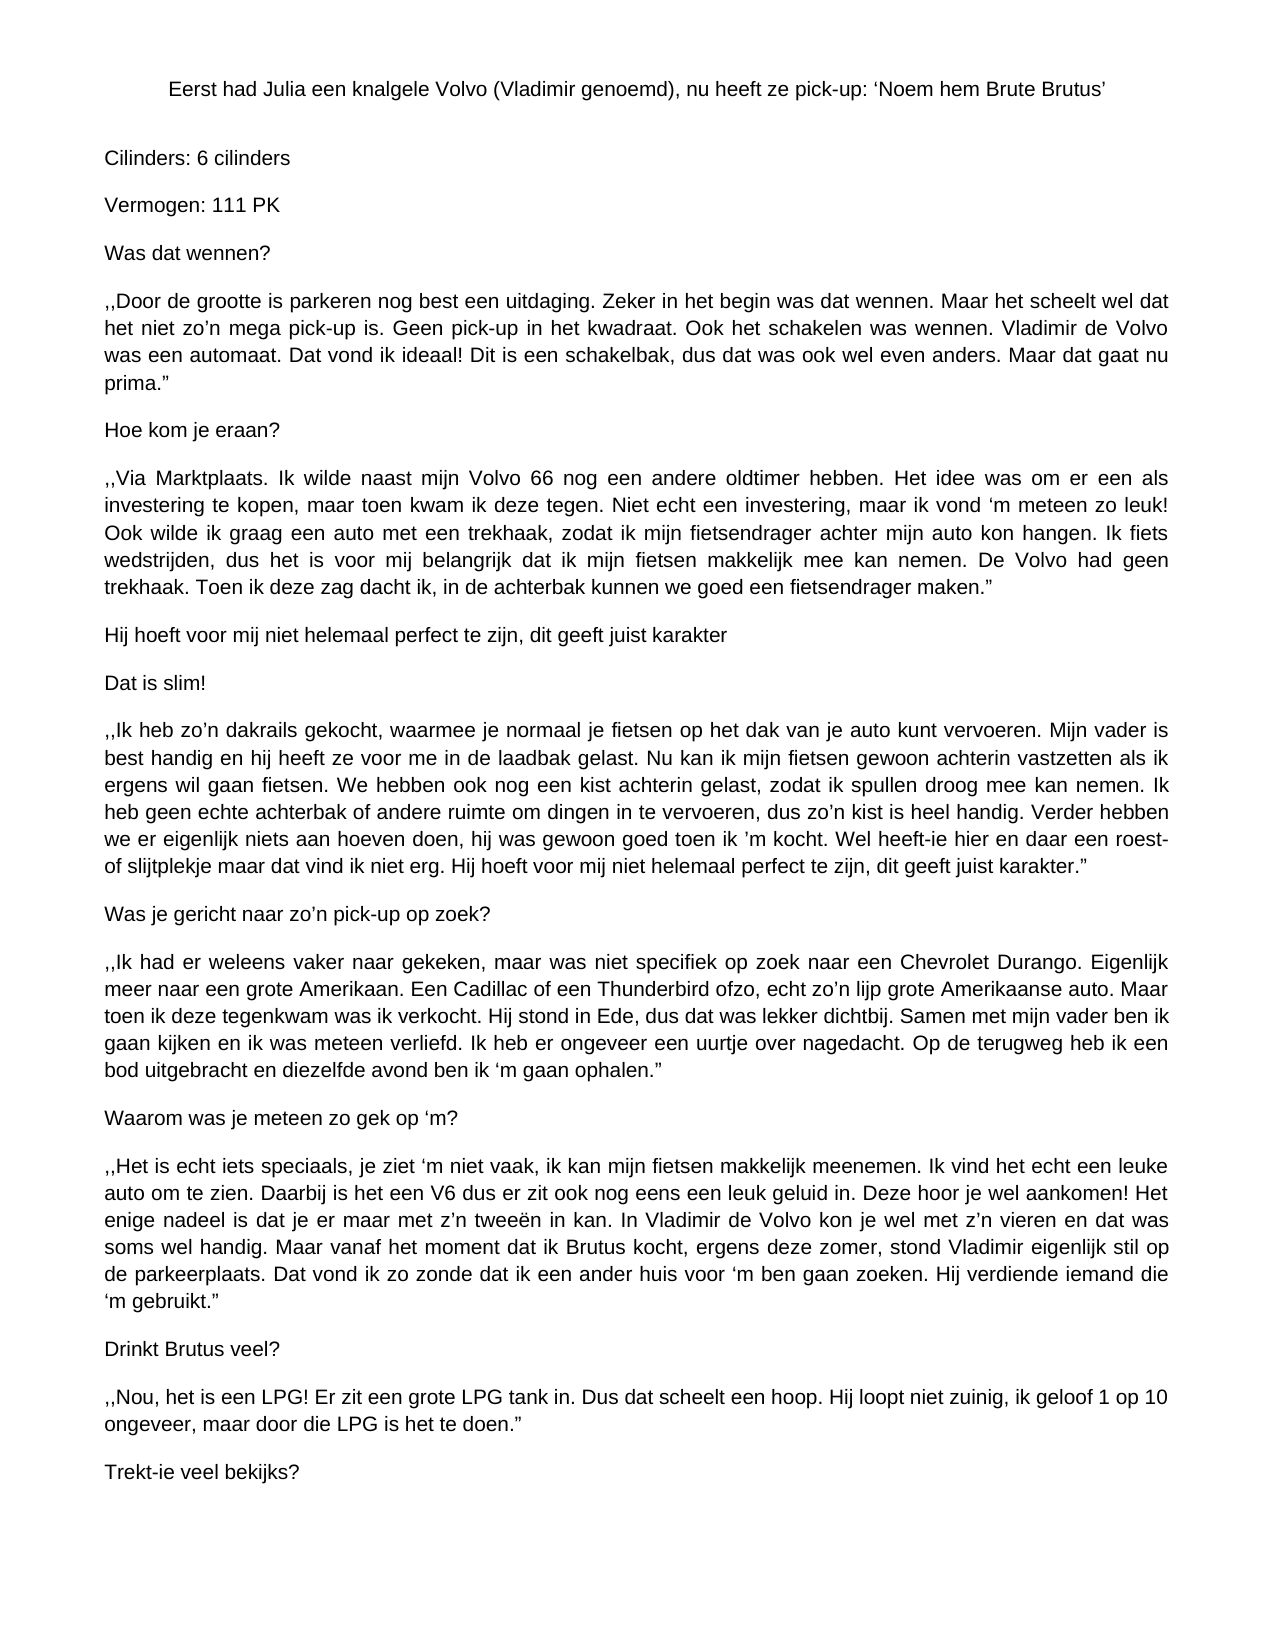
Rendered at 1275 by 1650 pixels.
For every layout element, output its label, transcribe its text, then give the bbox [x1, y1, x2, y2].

text Was je gericht naar zo’n pick-up op zoek? [104, 898, 1171, 926]
text Waarom was je meteen zo gek op ‘m? [104, 1103, 1171, 1130]
text ,,Via Marktplaats. Ik wilde naast mijn Volvo 66 nog een andere oldtimer hebben. Het idee was om er een als investering te kopen, maar toen kwam ik deze tegen. Niet echt een investering, maar ik vond ‘m meteen zo leuk! Ook wilde ik graag een auto met een trekhaak, zodat ik mijn fietsendrager achter mijn auto kon hangen. Ik fiets wedstrijden, dus het is voor mij belangrijk dat ik mijn fietsen makkelijk mee kan nemen. De Volvo had geen trekhaak. Toen ik deze zag dacht ik, in de achterbak kunnen we goed een fietsendrager maken.” [104, 463, 1171, 598]
text ,,Door de grootte is parkeren nog best een uitdaging. Zeker in het begin was dat wennen. Maar het scheelt wel dat het niet zo’n mega pick-up is. Geen pick-up in het kwadraat. Ook het schakelen was wennen. Vladimir de Volvo was een automaat. Dat vond ik ideaal! Dit is een schakelbak, dus dat was ook wel even anders. Maar dat gaat nu prima.” [104, 286, 1171, 394]
text ,,Het is echt iets speciaals, je ziet ‘m niet vaak, ik kan mijn fietsen makkelijk meenemen. Ik vind het echt een leuke auto om te zien. Daarbij is het een V6 dus er zit ook nog eens een leuk geluid in. Deze hoor je wel aankomen! Het enige nadeel is dat je er maar met z’n tweeën in kan. In Vladimir de Volvo kon je wel met z’n vieren en dat was soms wel handig. Maar vanaf het moment dat ik Brutus kocht, ergens deze zomer, stond Vladimir eigenlijk stil op de parkeerplaats. Dat vond ik zo zonde dat ik een ander huis voor ‘m ben gaan zoeken. Hij verdiende iemand die ‘m gebruikt.” [104, 1151, 1171, 1313]
text Drinkt Brutus veel? [104, 1334, 1171, 1361]
text Dat is slim! [104, 667, 1171, 694]
text Trekt-ie veel bekijks? [104, 1457, 1171, 1484]
text ,,Ik heb zo’n dakrails gekocht, waarmee je normaal je fietsen op het dak van je auto kunt vervoeren. Mijn vader is best handig en hij heeft ze voor me in de laadbak gelast. Nu kan ik mijn fietsen gewoon achterin vastzetten als ik ergens wil gaan fietsen. We hebben ook nog een kist achterin gelast, zodat ik spullen droog mee kan nemen. Ik heb geen echte achterbak of andere ruimte om dingen in te vervoeren, dus zo’n kist is heel handig. Verder hebben we er eigenlijk niets aan hoeven doen, hij was gewoon goed toen ik ’m kocht. Wel heeft-ie hier en daar een roest- of slijtplekje maar dat vind ik niet erg. Hij hoeft voor mij niet helemaal perfect te zijn, dit geeft juist karakter.” [104, 715, 1171, 878]
text Was dat wennen? [104, 238, 1171, 265]
text Hij hoeft voor mij niet helemaal perfect te zijn, dit geeft juist karakter [104, 619, 1171, 646]
text ,,Ik had er weleens vaker naar gekeken, maar was niet specifiek op zoek naar een Chevrolet Durango. Eigenlijk meer naar een grote Amerikaan. Een Cadillac of een Thunderbird ofzo, echt zo’n lijp grote Amerikaanse auto. Maar toen ik deze tegenkwam was ik verkocht. Hij stond in Ede, dus dat was lekker dichtbij. Samen met mijn vader ben ik gaan kijken en ik was meteen verliefd. Ik heb er ongeveer een uurtje over nagedacht. Op de terugweg heb ik een bod uitgebracht en diezelfde avond ben ik ‘m gaan ophalen.” [104, 946, 1171, 1082]
text ,,Nou, het is een LPG! Er zit een grote LPG tank in. Dus dat scheelt een hoop. Hij loopt niet zuinig, ik geloof 1 op 10 ongeveer, maar door die LPG is het te doen.” [104, 1382, 1171, 1436]
text Vermogen: 111 PK [104, 190, 1171, 217]
text Hoe kom je eraan? [104, 415, 1171, 442]
text Cilinders: 6 cilinders [104, 142, 1171, 169]
